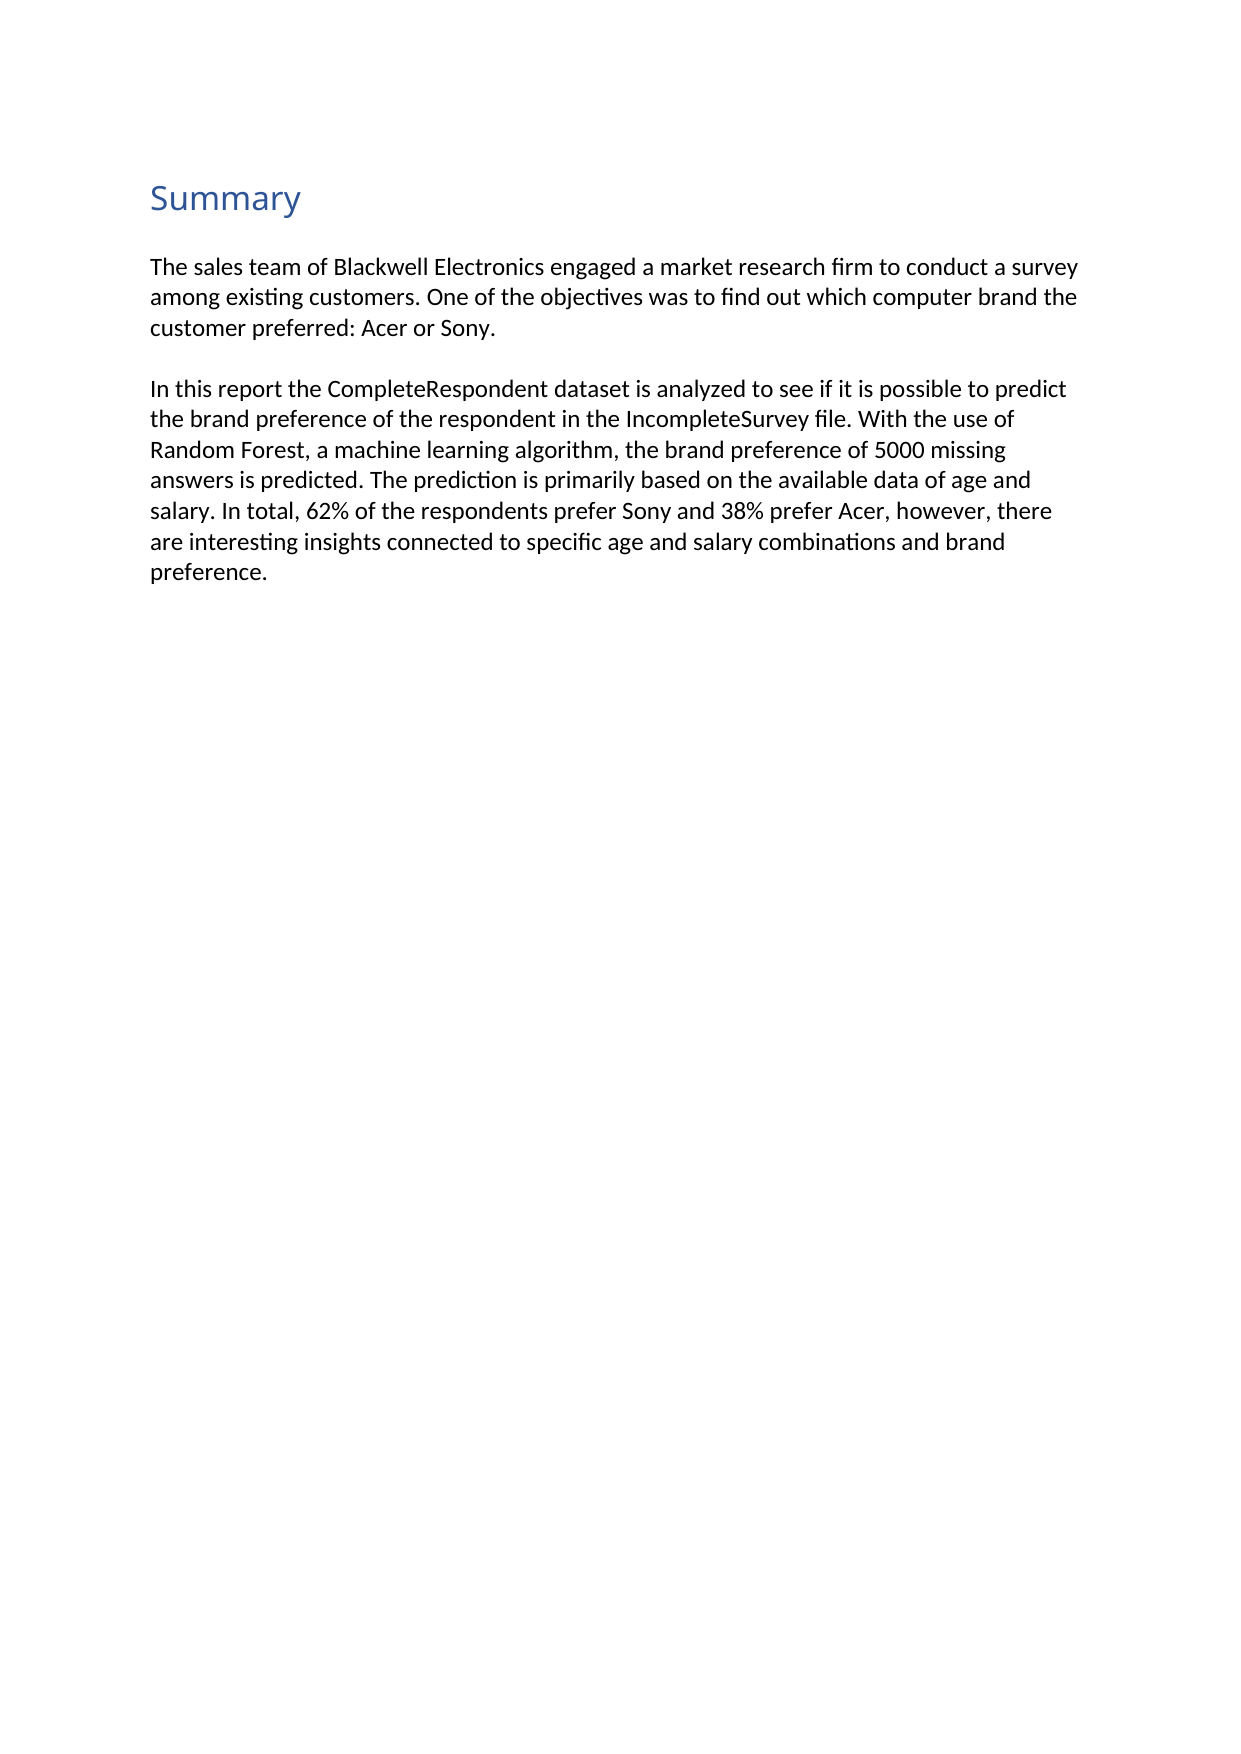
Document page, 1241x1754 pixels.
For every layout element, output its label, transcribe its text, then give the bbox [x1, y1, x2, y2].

subtitle Summary [150, 175, 1090, 220]
text The sales team of Blackwell Electronics engaged a market research firm to conduct a survey among existing customers. One of the objectives was to find out which computer brand the customer preferred: Acer or Sony. [150, 251, 1090, 342]
text In this report the CompleteRespondent dataset is analyzed to see if it is possible to predict the brand preference of the respondent in the IncompleteSurvey file. With the use of Random Forest, a machine learning algorithm, the brand preference of 5000 missing answers is predicted. The prediction is primarily based on the available data of age and salary. In total, 62% of the respondents prefer Sony and 38% prefer Acer, however, there are interesting insights connected to specific age and salary combinations and brand preference. [150, 373, 1090, 587]
